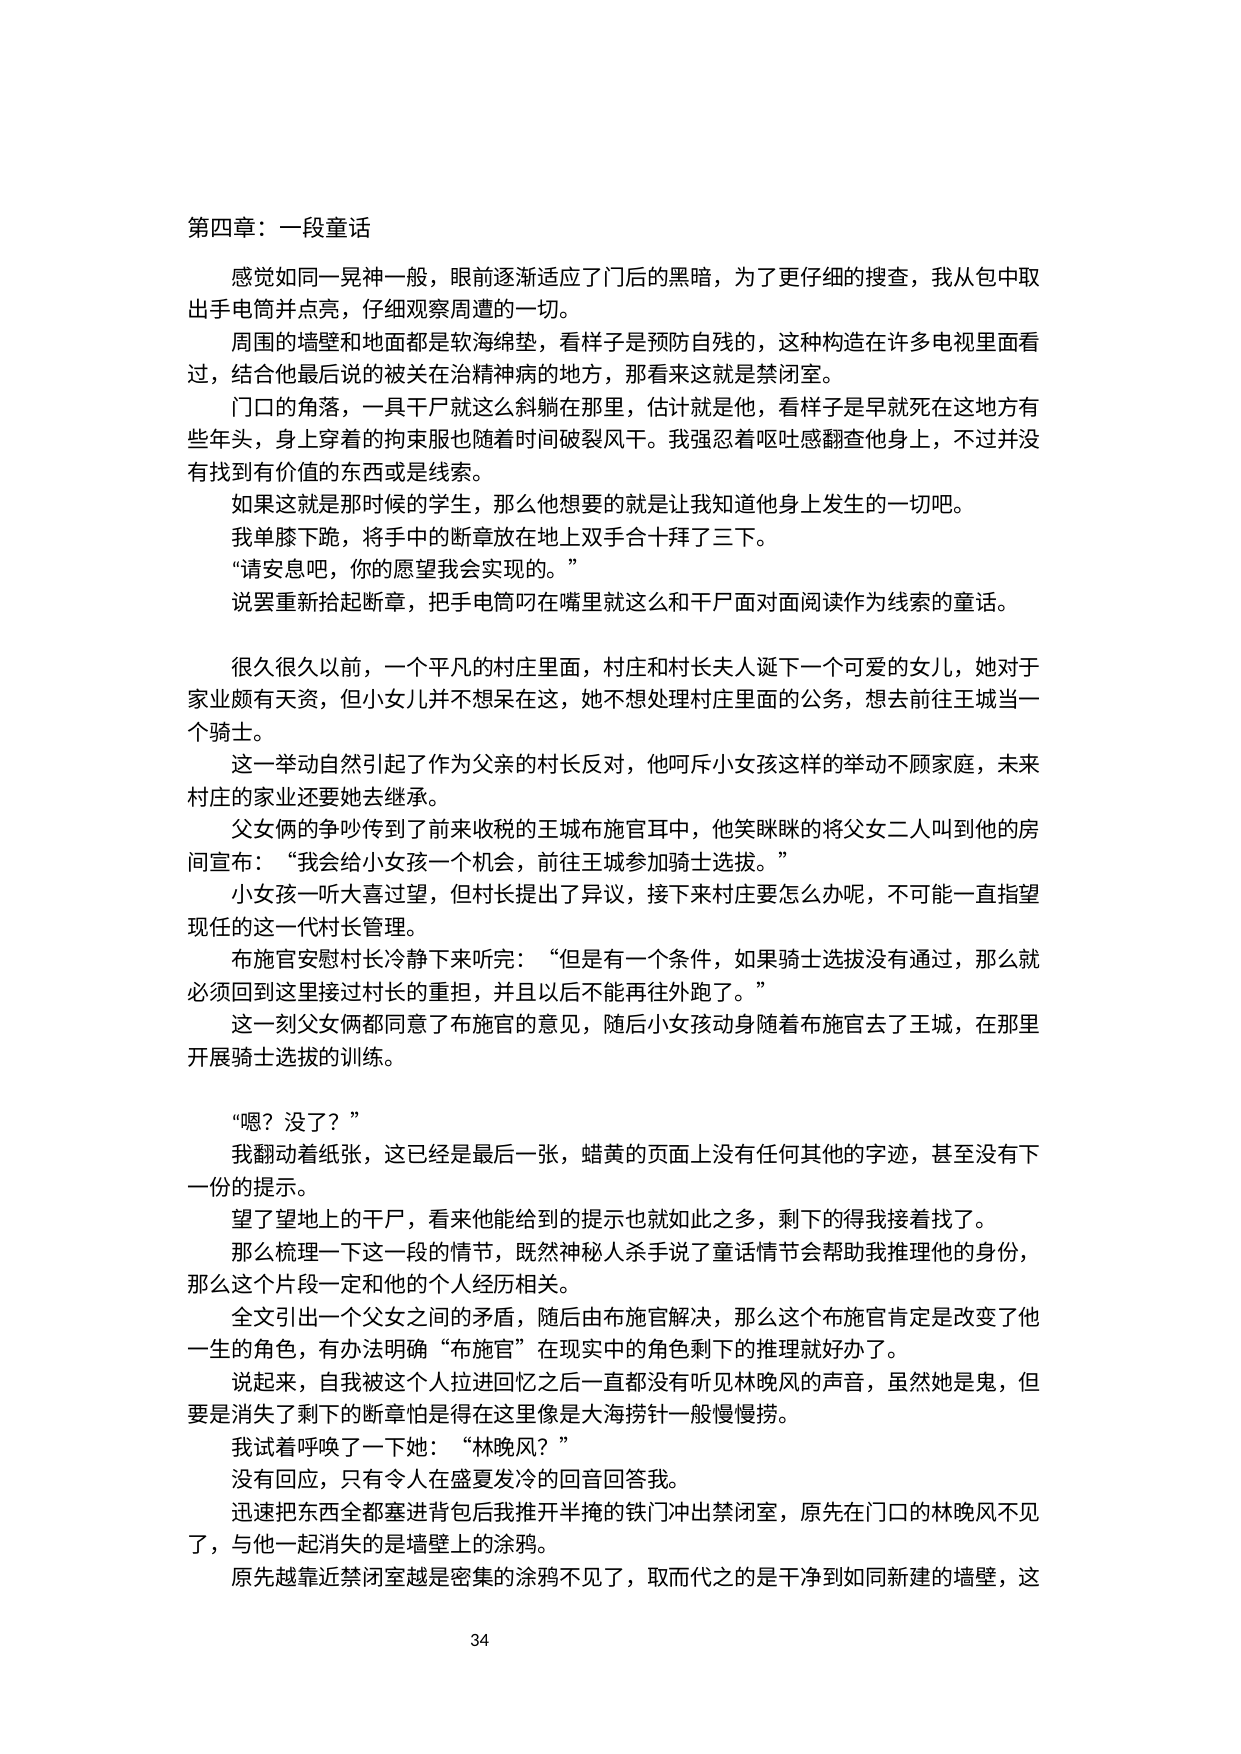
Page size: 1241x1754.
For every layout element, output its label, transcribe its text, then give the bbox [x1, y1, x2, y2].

text 父女俩的争吵传到了前来收税的王城布施官耳中，他笑眯眯的将父女二人叫到他的房间宣布：“我会给小女孩一个机会，前往王城参加骑士选拔。” [187, 812, 1053, 877]
text 很久很久以前，一个平凡的村庄里面，村庄和村长夫人诞下一个可爱的女儿，她对于家业颇有天资，但小女儿并不想呆在这，她不想处理村庄里面的公务，想去前往王城当一个骑士。 [187, 649, 1053, 747]
text 第四章：一段童话 [187, 194, 1053, 259]
text 没有回应，只有令人在盛夏发冷的回音回答我。 [187, 1462, 1053, 1494]
text 小女孩一听大喜过望，但村长提出了异议，接下来村庄要怎么办呢，不可能一直指望现任的这一代村长管理。 [187, 877, 1053, 942]
text 周围的墙壁和地面都是软海绵垫，看样子是预防自残的，这种构造在许多电视里面看过，结合他最后说的被关在治精神病的地方，那看来这就是禁闭室。 [187, 324, 1053, 389]
text 望了望地上的干尸，看来他能给到的提示也就如此之多，剩下的得我接着找了。 [187, 1202, 1053, 1234]
text 我单膝下跪，将手中的断章放在地上双手合十拜了三下。 [187, 519, 1053, 552]
text 这一举动自然引起了作为父亲的村长反对，他呵斥小女孩这样的举动不顾家庭，未来村庄的家业还要她去继承。 [187, 747, 1053, 812]
text 如果这就是那时候的学生，那么他想要的就是让我知道他身上发生的一切吧。 [187, 487, 1053, 519]
text 这一刻父女俩都同意了布施官的意见，随后小女孩动身随着布施官去了王城，在那里开展骑士选拔的训练。 [187, 1007, 1053, 1072]
text 我试着呼唤了一下她：“林晚风？” [187, 1429, 1053, 1462]
text “请安息吧，你的愿望我会实现的。” [187, 552, 1053, 584]
text 门口的角落，一具干尸就这么斜躺在那里，估计就是他，看样子是早就死在这地方有些年头，身上穿着的拘束服也随着时间破裂风干。我强忍着呕吐感翻查他身上，不过并没有找到有价值的东西或是线索。 [187, 389, 1053, 487]
text 感觉如同一晃神一般，眼前逐渐适应了门后的黑暗，为了更仔细的搜查，我从包中取出手电筒并点亮，仔细观察周遭的一切。 [187, 259, 1053, 324]
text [187, 1559, 1053, 1592]
text 布施官安慰村长冷静下来听完：“但是有一个条件，如果骑士选拔没有通过，那么就必须回到这里接过村长的重担，并且以后不能再往外跑了。” [187, 942, 1053, 1007]
text 全文引出一个父女之间的矛盾，随后由布施官解决，那么这个布施官肯定是改变了他一生的角色，有办法明确“布施官”在现实中的角色剩下的推理就好办了。 [187, 1299, 1053, 1364]
text 那么梳理一下这一段的情节，既然神秘人杀手说了童话情节会帮助我推理他的身份，那么这个片段一定和他的个人经历相关。 [187, 1234, 1053, 1299]
text “嗯？没了？” [187, 1104, 1053, 1137]
text 说起来，自我被这个人拉进回忆之后一直都没有听见林晚风的声音，虽然她是鬼，但要是消失了剩下的断章怕是得在这里像是大海捞针一般慢慢捞。 [187, 1364, 1053, 1429]
text 我翻动着纸张，这已经是最后一张，蜡黄的页面上没有任何其他的字迹，甚至没有下一份的提示。 [187, 1137, 1053, 1202]
text 说罢重新拾起断章，把手电筒叼在嘴里就这么和干尸面对面阅读作为线索的童话。 [187, 584, 1053, 617]
text 迅速把东西全都塞进背包后我推开半掩的铁门冲出禁闭室，原先在门口的林晚风不见了，与他一起消失的是墙壁上的涂鸦。 [187, 1494, 1053, 1559]
